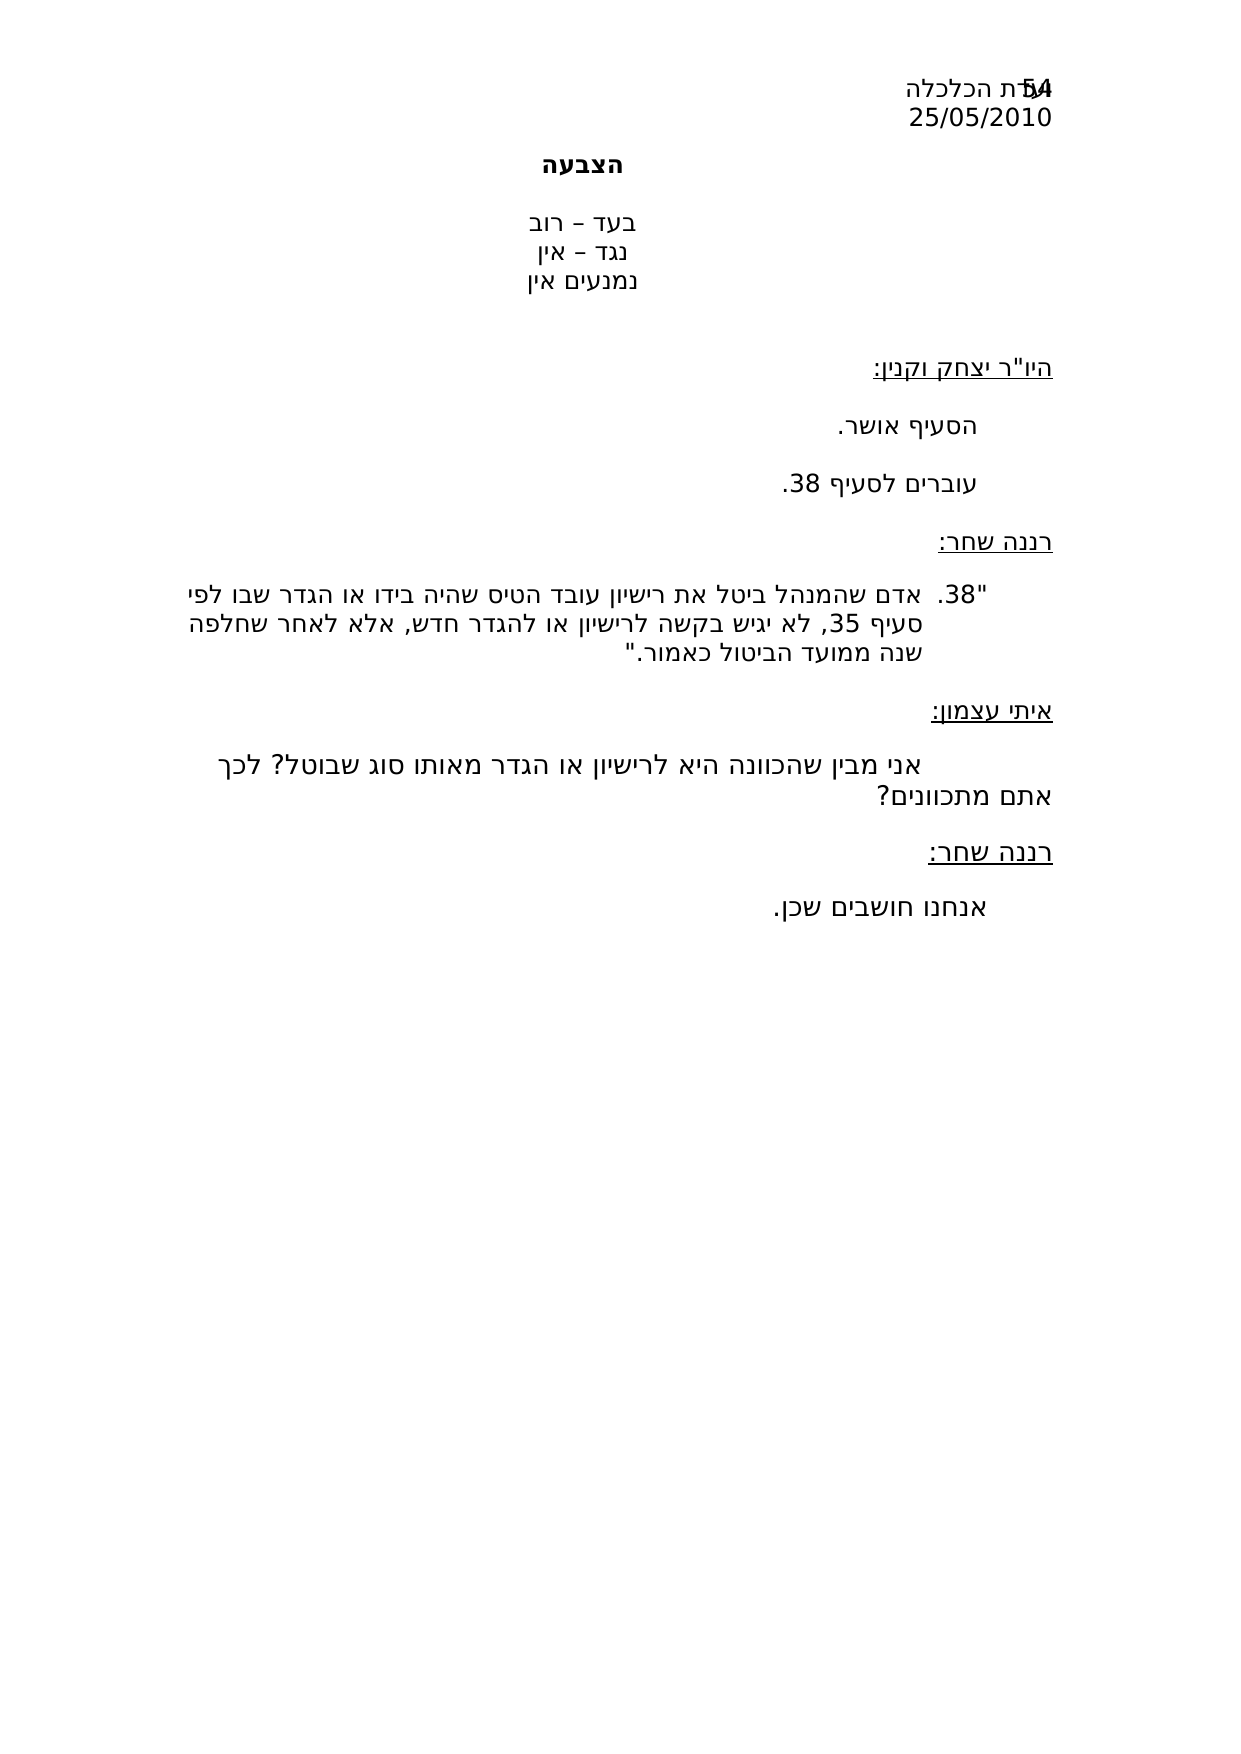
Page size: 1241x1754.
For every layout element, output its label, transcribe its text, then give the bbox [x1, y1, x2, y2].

subtitle אני מבין שהכוונה היא לרישיון או הגדר מאותו סוג שבוטל? לכך אתם מתכוונים? [187, 749, 1053, 812]
subtitle רננה שחר: [187, 836, 1053, 868]
text נמנעים אין [187, 266, 1053, 295]
text הצבעה [187, 150, 1053, 179]
text "38. אדם שהמנהל ביטל את רישיון עובד הטיס שהיה בידו או הגדר שבו לפי סעיף 35, לא יגיש בקשה לרישיון או להגדר חדש, אלא לאחר שחלפה שנה ממועד הביטול כאמור." [187, 580, 1053, 667]
text בעד – רוב [187, 208, 1053, 237]
text הסעיף אושר. [187, 411, 1053, 440]
text איתי עצמון: [187, 696, 1053, 725]
text נגד – אין [187, 237, 1053, 266]
text עוברים לסעיף 38. [187, 469, 1053, 498]
subtitle אנחנו חושבים שכן. [187, 892, 1053, 923]
text היו"ר יצחק וקנין: [187, 353, 1053, 382]
text רננה שחר: [187, 527, 1053, 556]
